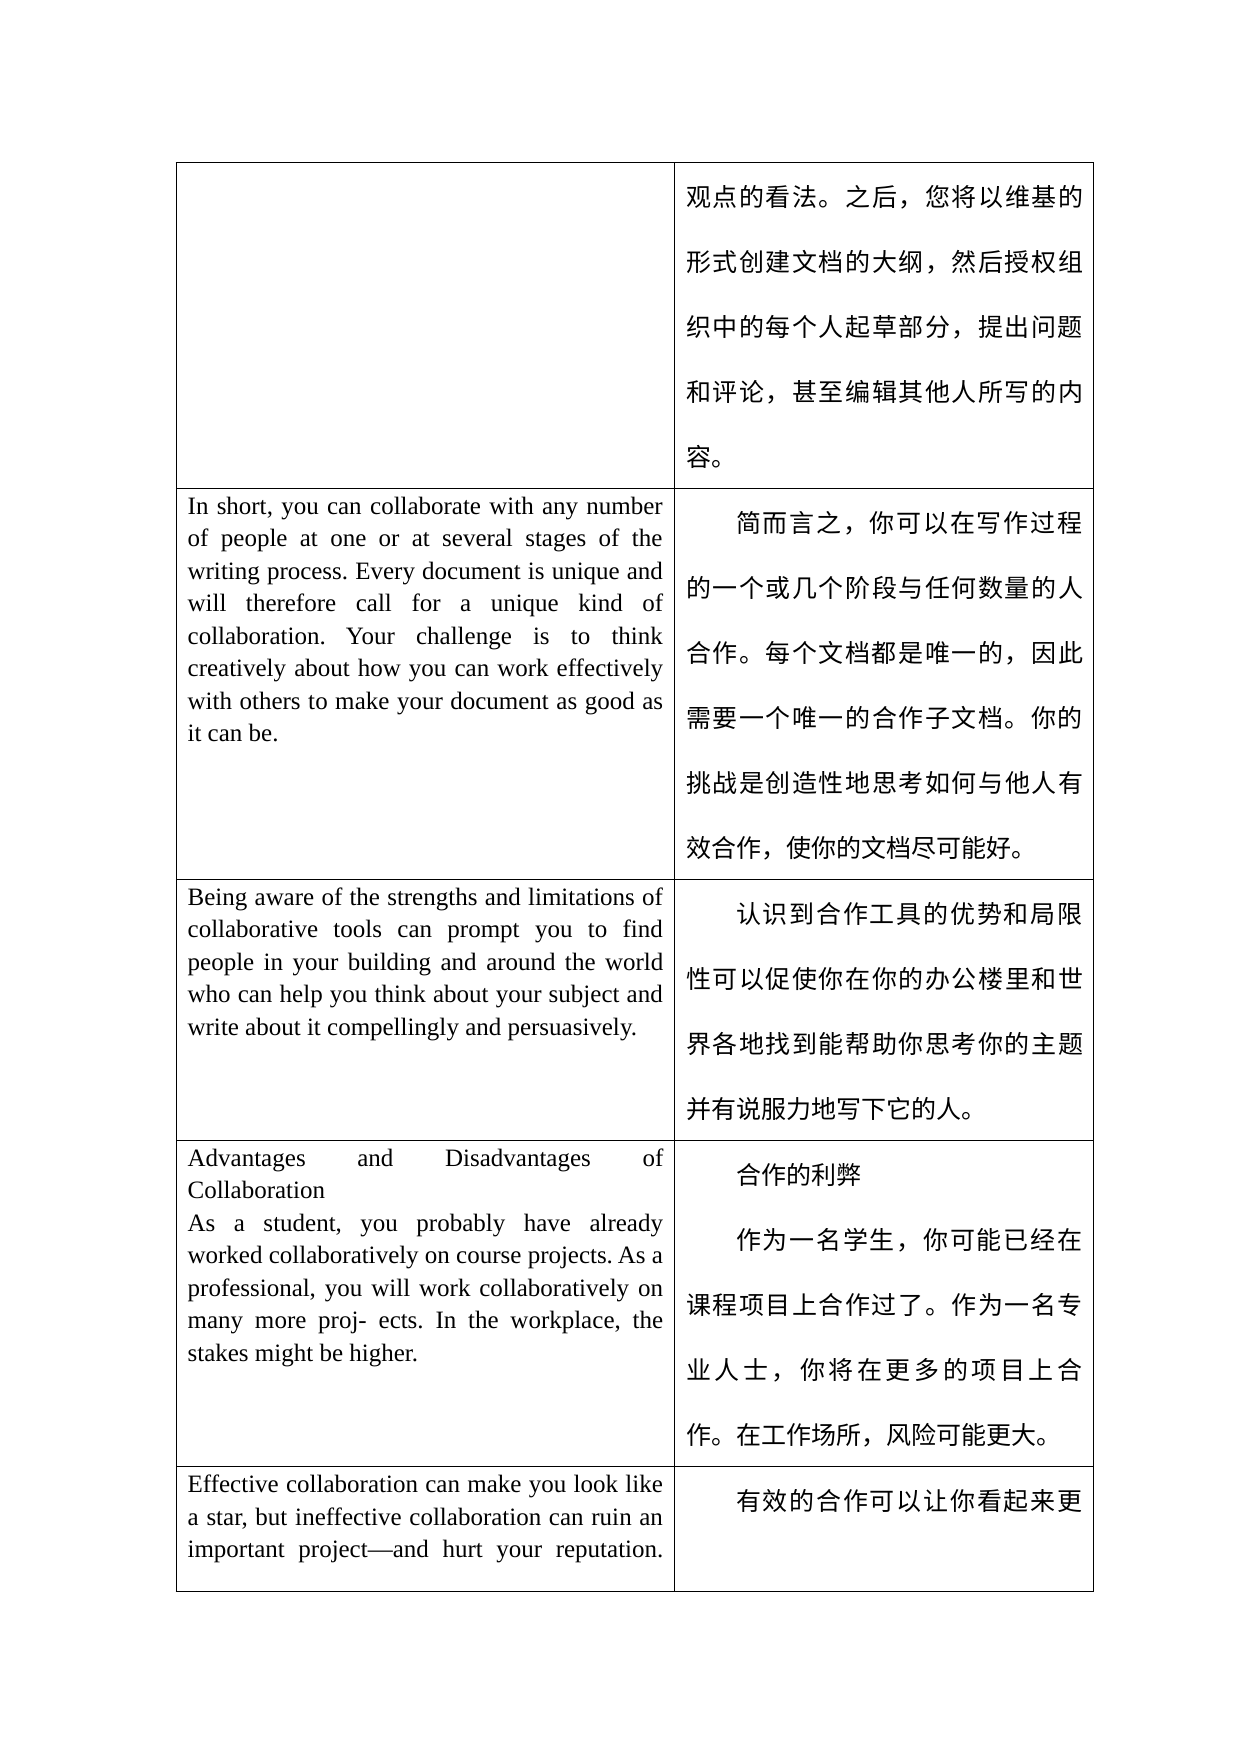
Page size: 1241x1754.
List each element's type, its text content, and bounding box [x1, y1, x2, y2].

table_cell Advantages and Disadvantages of Collaboration As a student, you probably have already worked collaboratively on course projects. As a professional, you will work collaboratively on many more proj- ects. In the workplace, the stakes might be higher. [177, 1141, 674, 1466]
table_cell In short, you can collaborate with any number of people at one or at several stages of the writing process. Every document is unique and will therefore call for a unique kind of collaboration. Your challenge is to think creatively about how you can work effectively with others to make your document as good as it can be. [177, 489, 674, 879]
table_cell 合作的利弊 作为一名学生，你可能已经在课程项目上合作过了。作为一名专业人士，你将在更多的项目上合作。在工作场所，风险可能更大。 [675, 1141, 1093, 1466]
table_cell 认识到合作工具的优势和局限性可以促使你在你的办公楼里和世界各地找到能帮助你思考你的主题并有说服力地写下它的人。 [675, 880, 1093, 1140]
table_cell Being aware of the strengths and limitations of collaborative tools can prompt you to find people in your building and around the world who can help you think about your subject and write about it compellingly and persuasively. [177, 880, 674, 1140]
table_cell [675, 1467, 1093, 1591]
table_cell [675, 163, 1093, 488]
table_cell 简而言之，你可以在写作过程的一个或几个阶段与任何数量的人合作。每个文档都是唯一的，因此需要一个唯一的合作子文档。你的挑战是创造性地思考如何与他人有效合作，使你的文档尽可能好。 [675, 489, 1093, 879]
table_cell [177, 163, 674, 488]
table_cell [177, 1467, 674, 1591]
